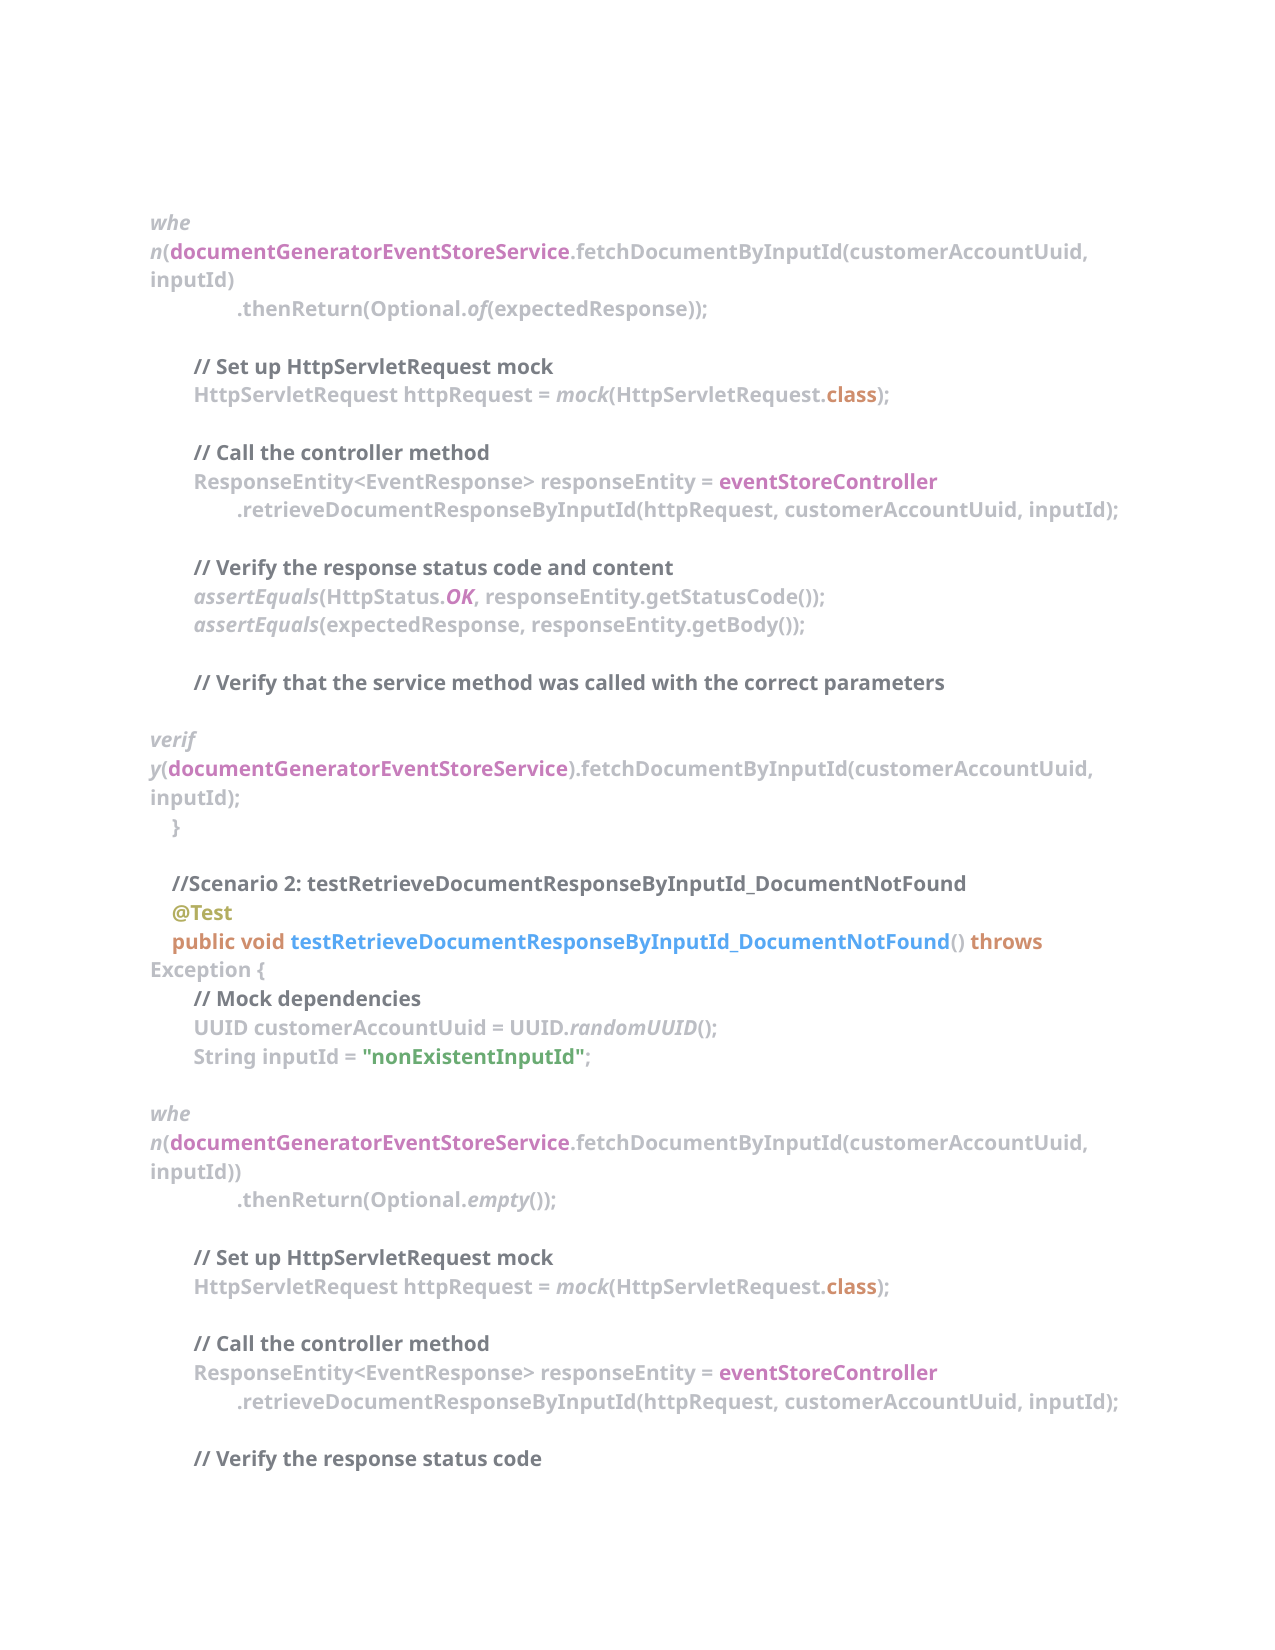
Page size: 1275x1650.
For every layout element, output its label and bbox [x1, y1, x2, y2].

text [150, 150, 1125, 1472]
